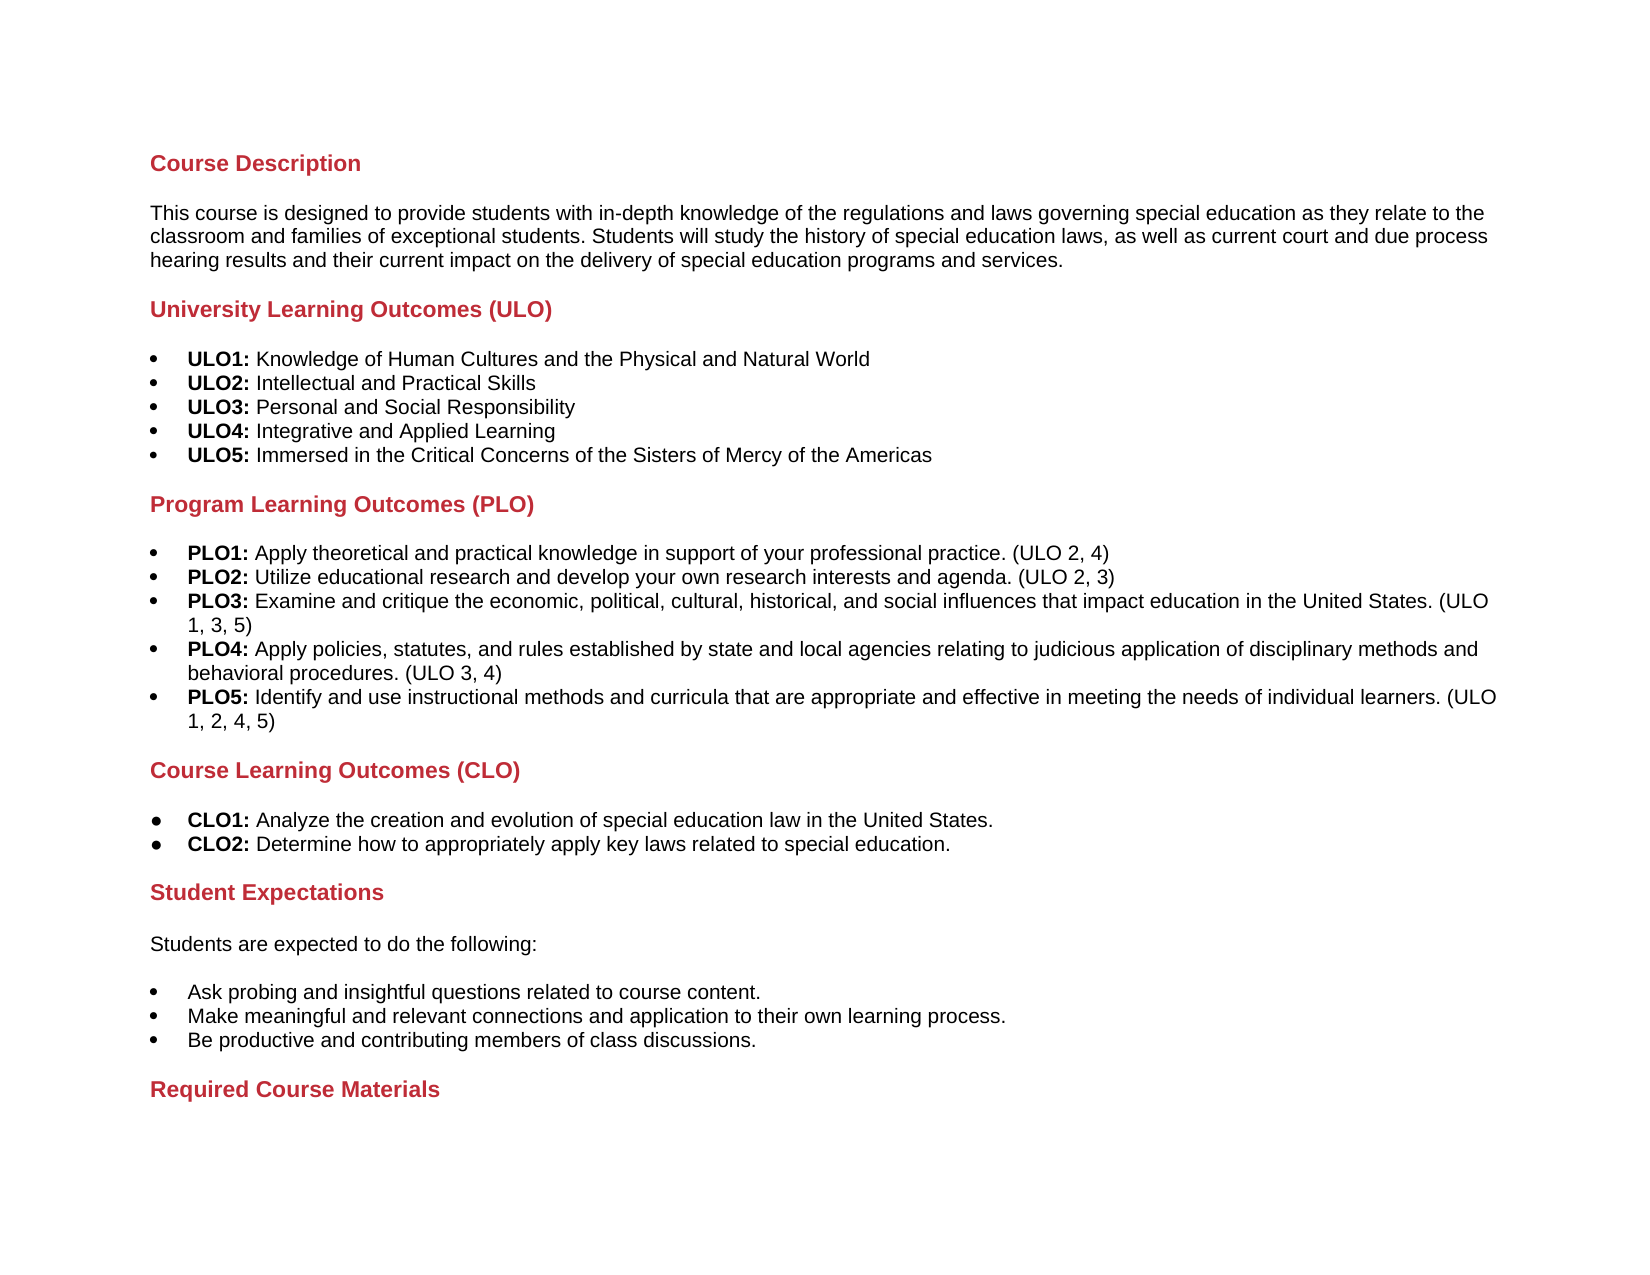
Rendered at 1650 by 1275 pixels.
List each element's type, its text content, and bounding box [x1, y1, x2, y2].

text PLO5: Identify and use instructional methods and curricula that are appropriate and effective in meeting the needs of individual learners. (ULO 1, 2, 4, 5) [150, 685, 1500, 733]
text PLO4: Apply policies, statutes, and rules established by state and local agencies relating to judicious application of disciplinary methods and behavioral procedures. (ULO 3, 4) [150, 637, 1500, 685]
list ULO1: Knowledge of Human Cultures and the Physical and Natural World [150, 346, 1500, 371]
text PLO2: Utilize educational research and develop your own research interests and agenda. (ULO 2, 3) [150, 565, 1500, 589]
subtitle Student Expectations [150, 879, 1500, 906]
text Make meaningful and relevant connections and application to their own learning process. [150, 1004, 1500, 1028]
subtitle Required Course Materials [150, 1076, 1500, 1102]
text This course is designed to provide students with in-depth knowledge of the regulations and laws governing special education as they relate to the classroom and families of exceptional students. Students will study the history of special education laws, as well as current court and due process hearing results and their current impact on the delivery of special education programs and services. [150, 200, 1500, 272]
list ULO2: Intellectual and Practical Skills [150, 371, 1500, 394]
subtitle Program Learning Outcomes (PLO) [150, 491, 1500, 517]
list CLO1: Analyze the creation and evolution of special education law in the United States. [150, 807, 1500, 831]
subtitle University Learning Outcomes (ULO) [150, 296, 1500, 322]
list ULO4: Integrative and Applied Learning [150, 419, 1500, 443]
text Ask probing and insightful questions related to course content. [150, 980, 1500, 1004]
text PLO3: Examine and critique the economic, political, cultural, historical, and social influences that impact education in the United States. (ULO 1, 3, 5) [150, 589, 1500, 637]
text Be productive and contributing members of class discussions. [150, 1028, 1500, 1052]
list ULO5: Immersed in the Critical Concerns of the Sisters of Mercy of the Americas [150, 443, 1500, 467]
text PLO1: Apply theoretical and practical knowledge in support of your professional practice. (ULO 2, 4) [150, 541, 1500, 565]
list ULO3: Personal and Social Responsibility [150, 394, 1500, 419]
text Students are expected to do the following: [150, 932, 1500, 956]
list CLO2: Determine how to appropriately apply key laws related to special education. [150, 831, 1500, 855]
subtitle Course Description [150, 150, 1500, 176]
subtitle Course Learning Outcomes (CLO) [150, 757, 1500, 783]
